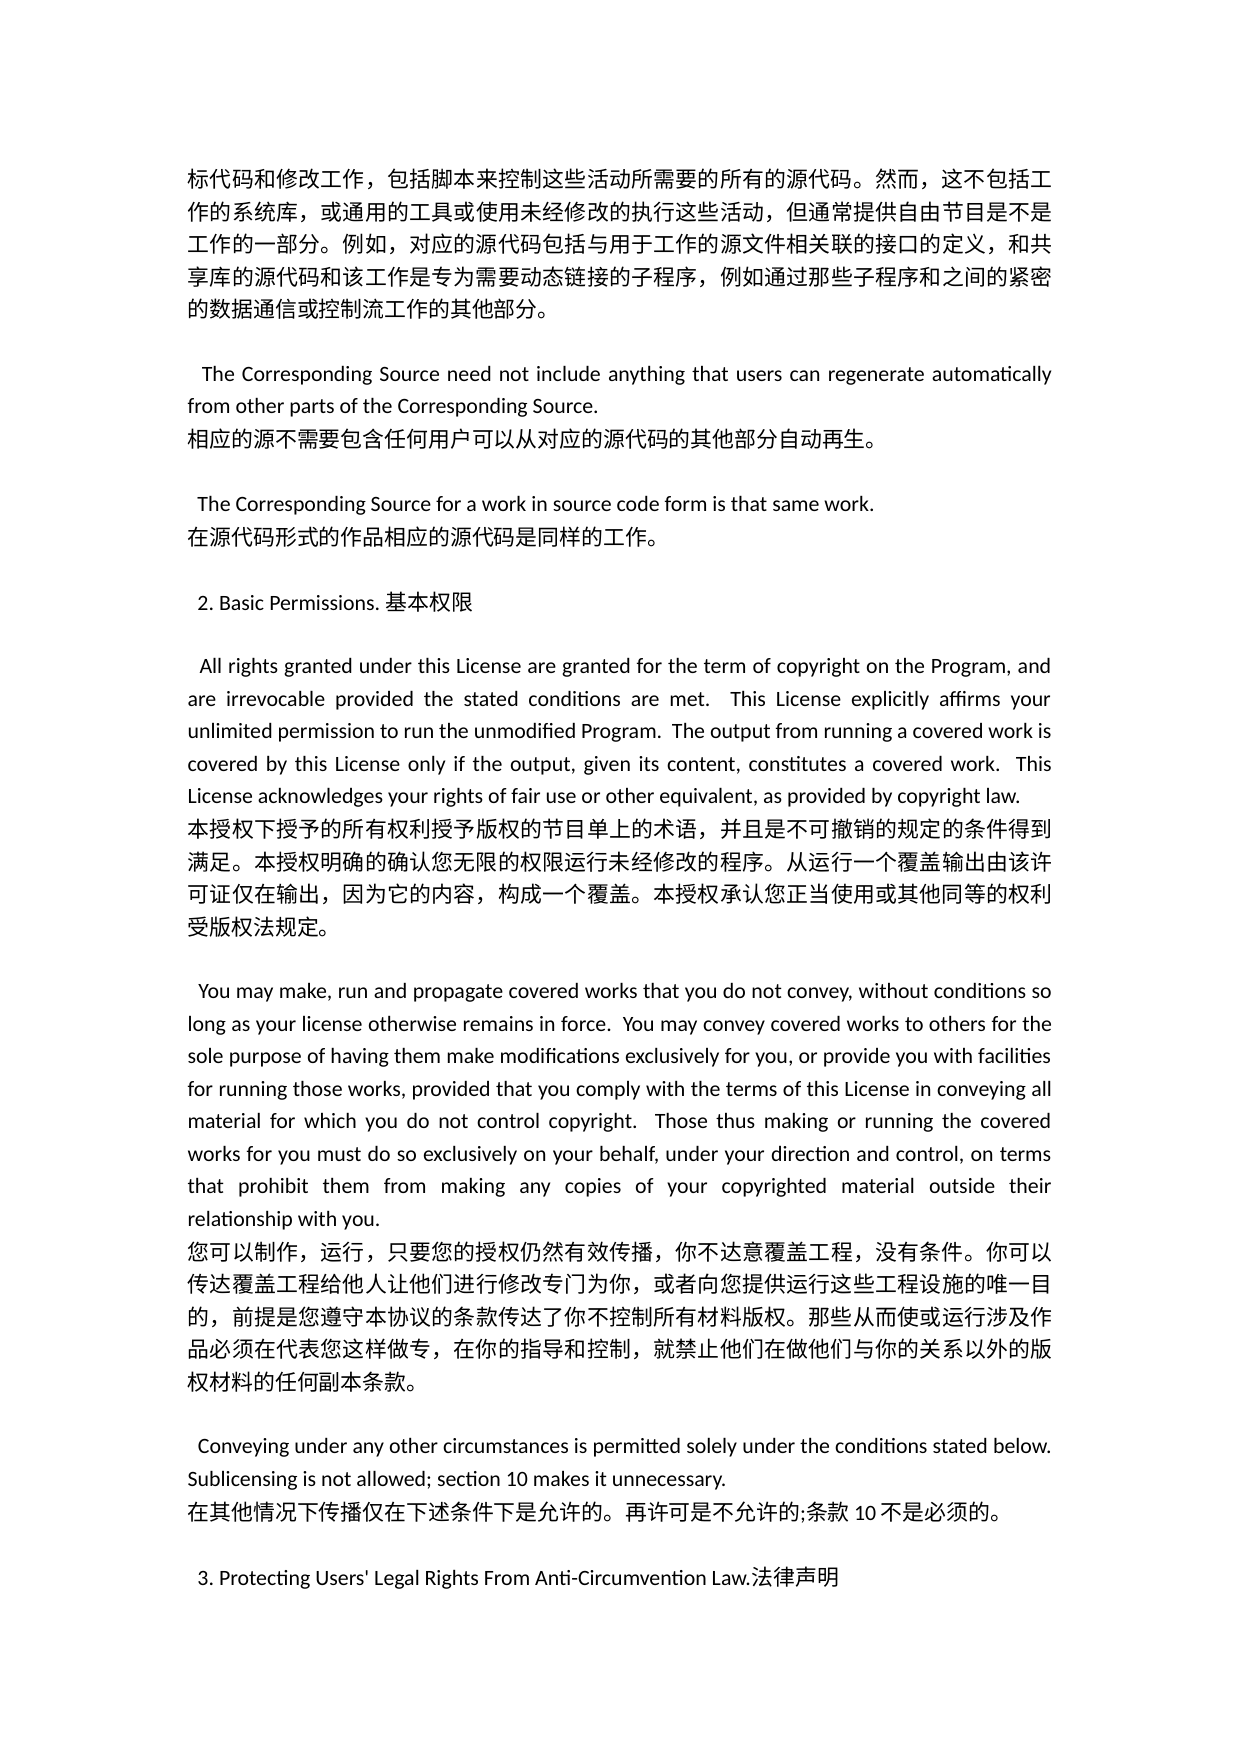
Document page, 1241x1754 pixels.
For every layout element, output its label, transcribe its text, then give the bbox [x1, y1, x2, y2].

text 2. Basic Permissions. 基本权限 [187, 584, 1053, 617]
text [187, 162, 1053, 324]
text 在源代码形式的作品相应的源代码是同样的工作。 [187, 519, 1053, 552]
text You may make, run and propagate covered works that you do not convey, without conditions so long as your license otherwise remains in force. You may convey covered works to others for the sole purpose of having them make modifications exclusively for you, or provide you with facilities for running those works, provided that you comply with the terms of this License in conveying all material for which you do not control copyright. Those thus making or running the covered works for you must do so exclusively on your behalf, under your direction and control, on terms that prohibit them from making any copies of your copyrighted material outside their relationship with you. [187, 974, 1053, 1234]
text 您可以制作，运行，只要您的授权仍然有效传播，你不达意覆盖工程，没有条件。你可以传达覆盖工程给他人让他们进行修改专门为你，或者向您提供运行这些工程设施的唯一目的，前提是您遵守本协议的条款传达了你不控制所有材料版权。那些从而使或运行涉及作品必须在代表您这样做专，在你的指导和控制，就禁止他们在做他们与你的关系以外的版权材料的任何副本条款。 [187, 1234, 1053, 1397]
text 在其他情况下传播仅在下述条件下是允许的。再许可是不允许的;条款10不是必须的。 [187, 1494, 1053, 1527]
text 3. Protecting Users' Legal Rights From Anti-Circumvention Law.法律声明 [187, 1559, 1053, 1592]
text Conveying under any other circumstances is permitted solely under the conditions stated below. Sublicensing is not allowed; section 10 makes it unnecessary. [187, 1429, 1053, 1494]
text The Corresponding Source need not include anything that users can regenerate automatically from other parts of the Corresponding Source. [187, 357, 1053, 422]
text 相应的源不需要包含任何用户可以从对应的源代码的其他部分自动再生。 [187, 422, 1053, 454]
text All rights granted under this License are granted for the term of copyright on the Program, and are irrevocable provided the stated conditions are met. This License explicitly affirms your unlimited permission to run the unmodified Program. The output from running a covered work is covered by this License only if the output, given its content, constitutes a covered work. This License acknowledges your rights of fair use or other equivalent, as provided by copyright law. [187, 649, 1053, 812]
text The Corresponding Source for a work in source code form is that same work. [187, 487, 1053, 519]
text 本授权下授予的所有权利授予版权的节目单上的术语，并且是不可撤销的规定的条件得到满足。本授权明确的确认您无限的权限运行未经修改的程序。从运行一个覆盖输出由该许可证仅在输出，因为它的内容，构成一个覆盖。本授权承认您正当使用或其他同等的权利，受版权法规定。 [187, 812, 1053, 942]
